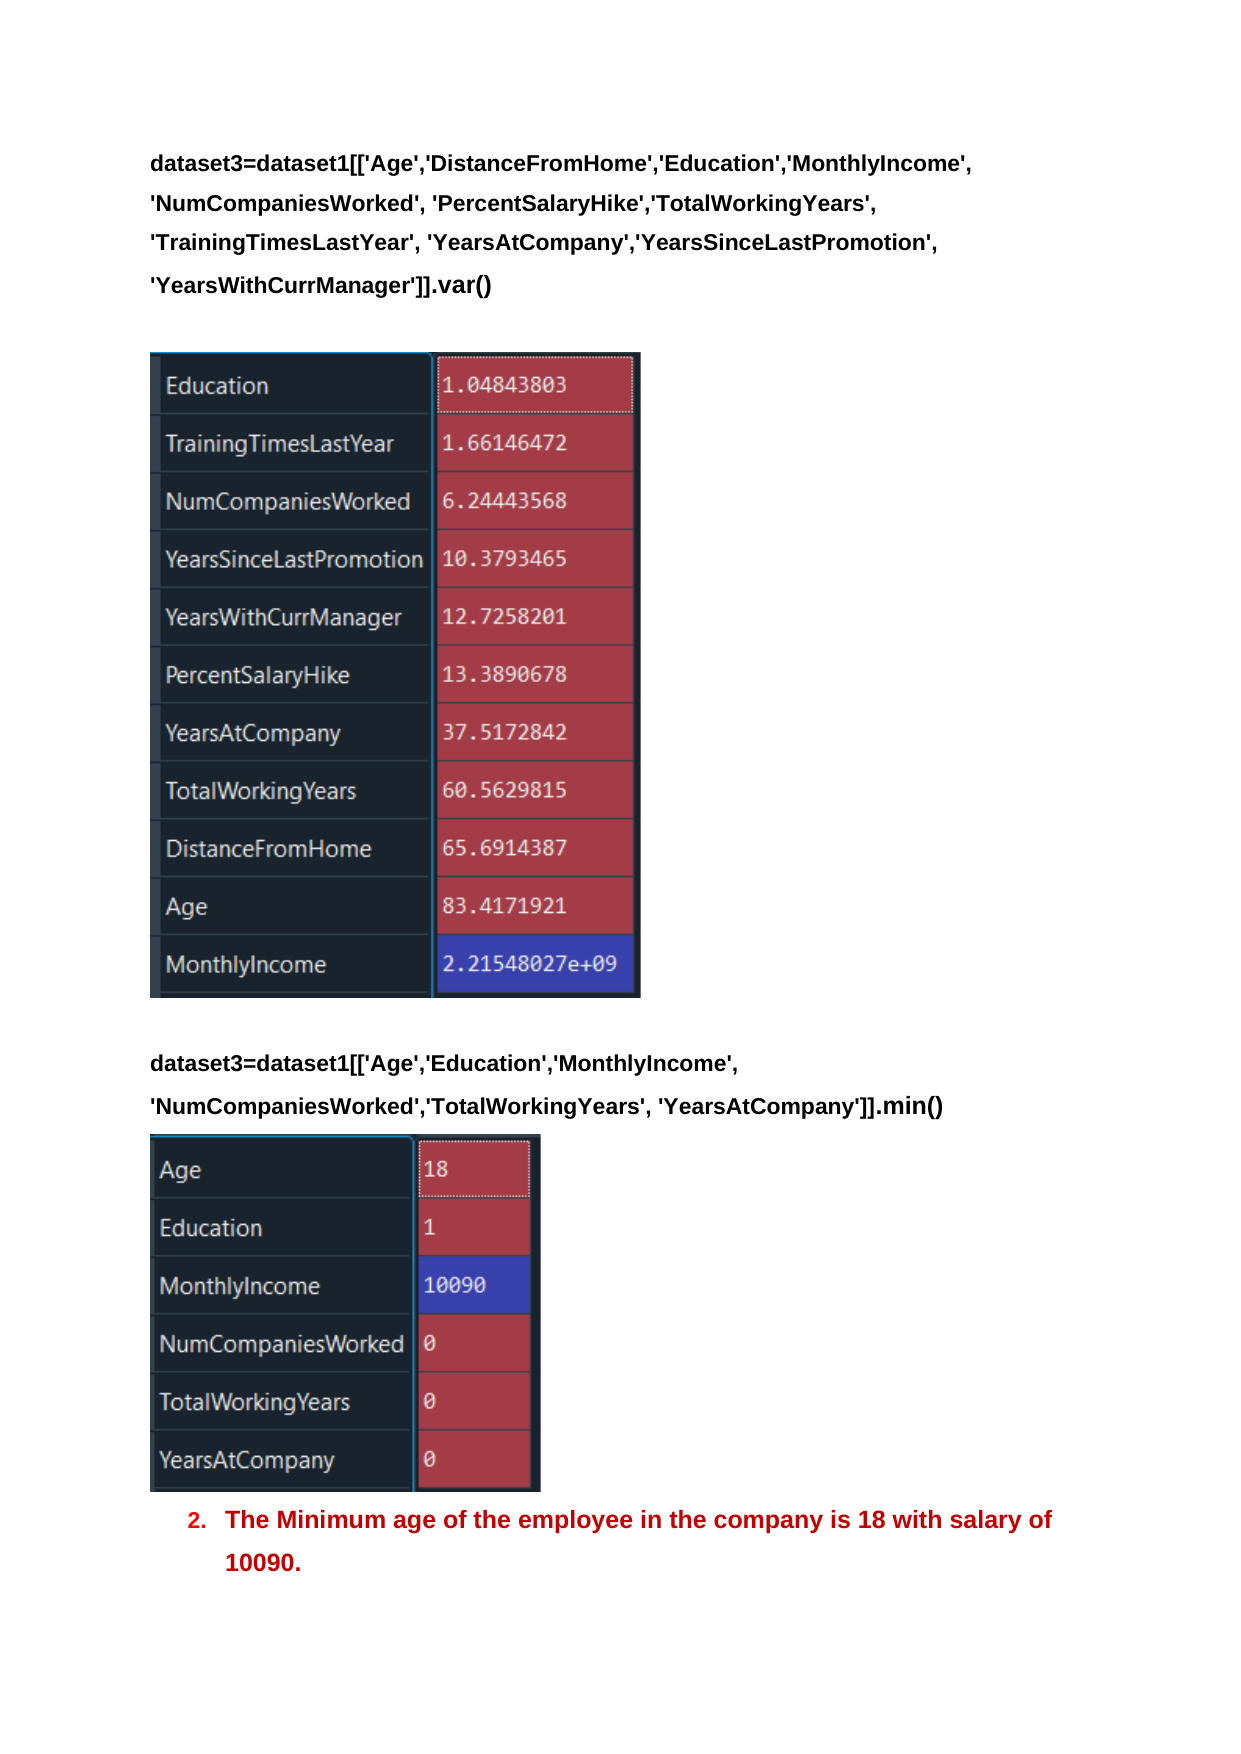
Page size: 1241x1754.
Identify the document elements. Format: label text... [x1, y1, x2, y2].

picture [150, 352, 641, 998]
list The Minimum age of the employee in the company is 18 with salary of 10090. [187, 1505, 1090, 1577]
text dataset3=dataset1[['Age','DistanceFromHome','Education','MonthlyIncome', 'NumCompaniesWorked', 'PercentSalaryHike','TotalWorkingYears', 'TrainingTimesLastYear', 'YearsAtCompany','YearsSinceLastPromotion', 'YearsWithCurrManager']].var() [150, 150, 1090, 298]
picture [150, 1134, 541, 1492]
text dataset3=dataset1[['Age','Education','MonthlyIncome', 'NumCompaniesWorked','TotalWorkingYears', 'YearsAtCompany']].min() [150, 1050, 1090, 1120]
